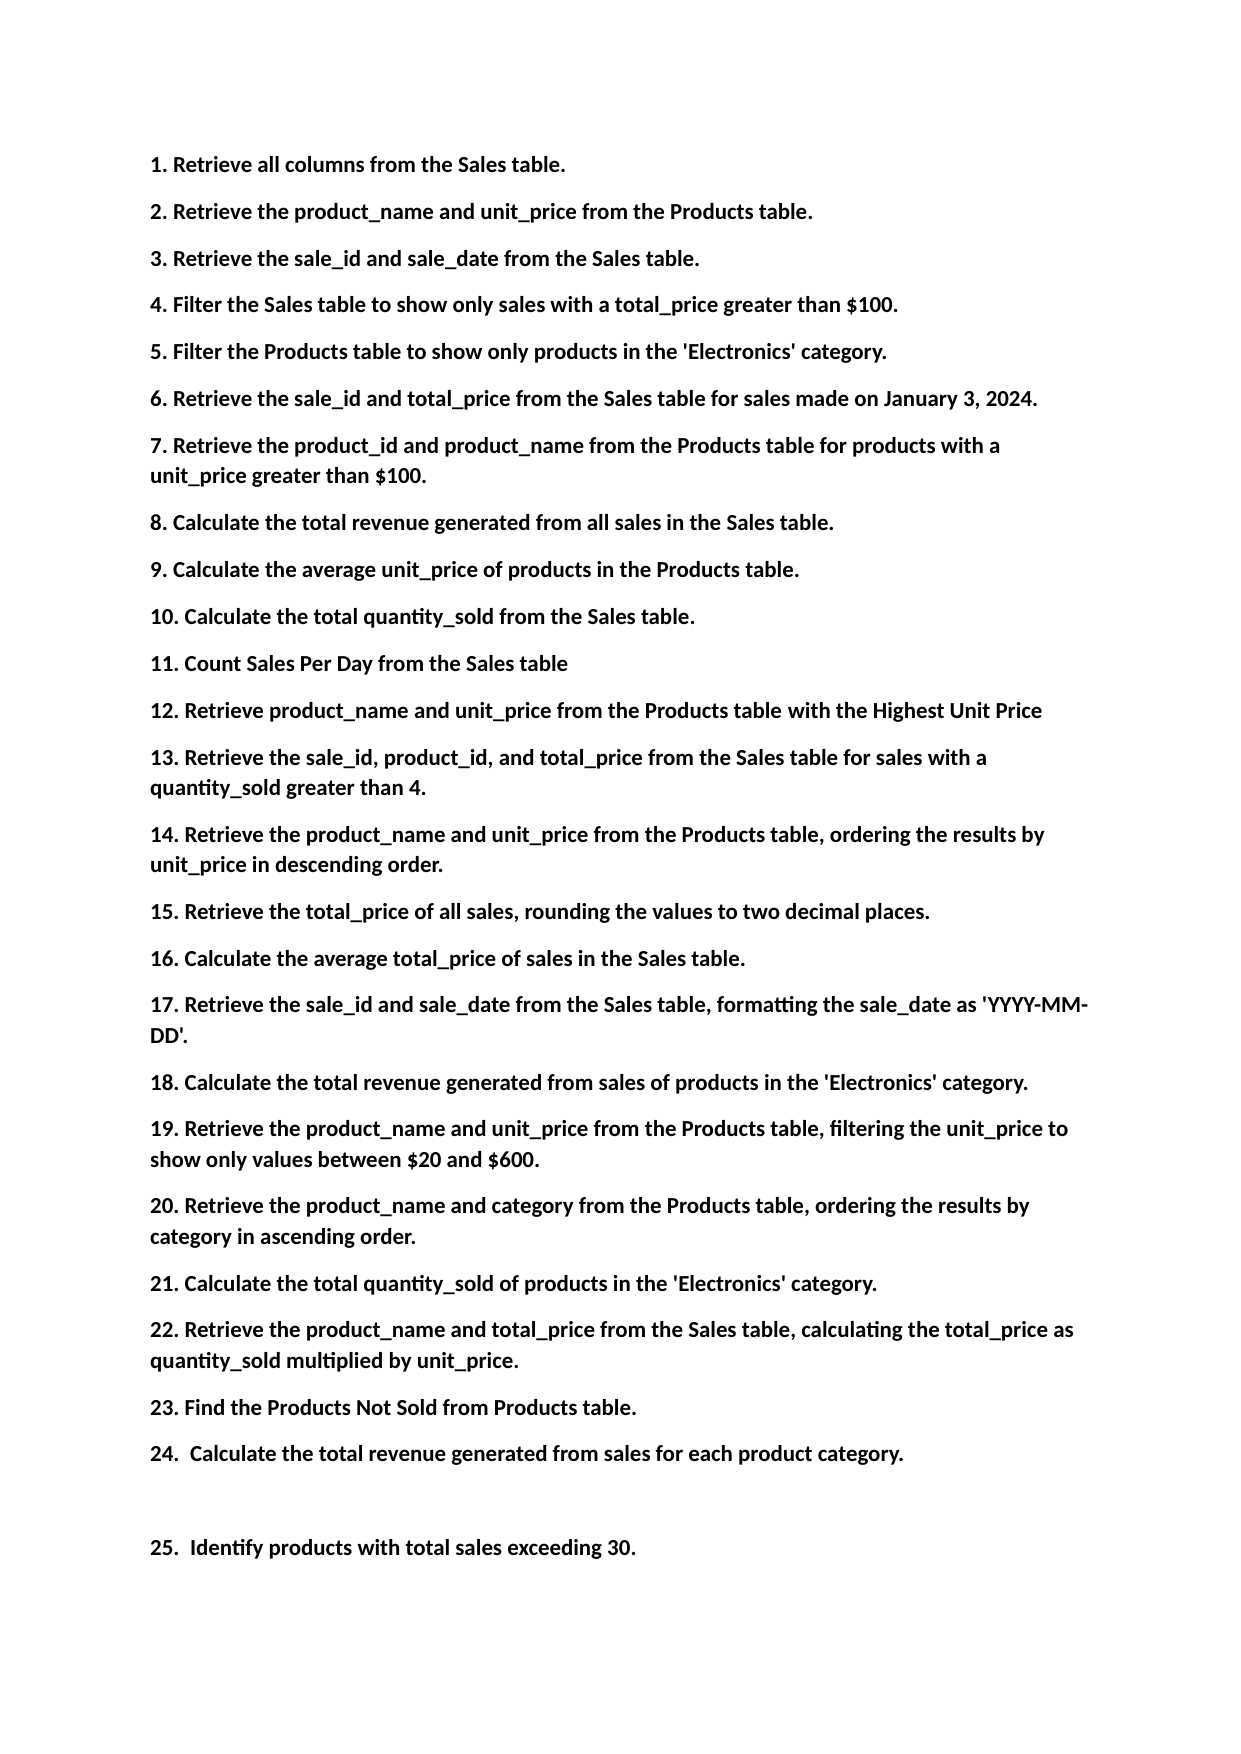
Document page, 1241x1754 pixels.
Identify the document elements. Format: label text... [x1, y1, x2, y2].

text 19. Retrieve the product_name and unit_price from the Products table, filtering the unit_price to show only values between $20 and $600. [150, 1114, 1090, 1173]
text 14. Retrieve the product_name and unit_price from the Products table, ordering the results by unit_price in descending order. [150, 820, 1090, 878]
text 25. Identify products with total sales exceeding 30. [150, 1533, 1090, 1561]
text 24. Calculate the total revenue generated from sales for each product category. [150, 1439, 1090, 1468]
text 6. Retrieve the sale_id and total_price from the Sales table for sales made on January 3, 2024. [150, 384, 1090, 412]
text 1. Retrieve all columns from the Sales table. [150, 150, 1090, 178]
text 10. Calculate the total quantity_sold from the Sales table. [150, 602, 1090, 630]
text 13. Retrieve the sale_id, product_id, and total_price from the Sales table for sales with a quantity_sold greater than 4. [150, 743, 1090, 801]
text 4. Filter the Sales table to show only sales with a total_price greater than $100. [150, 291, 1090, 319]
text 18. Calculate the total revenue generated from sales of products in the 'Electronics' category. [150, 1068, 1090, 1096]
text 16. Calculate the average total_price of sales in the Sales table. [150, 944, 1090, 972]
text 23. Find the Products Not Sold from Products table. [150, 1393, 1090, 1421]
text 8. Calculate the total revenue generated from all sales in the Sales table. [150, 508, 1090, 536]
text 22. Retrieve the product_name and total_price from the Sales table, calculating the total_price as quantity_sold multiplied by unit_price. [150, 1316, 1090, 1374]
text 7. Retrieve the product_id and product_name from the Products table for products with a unit_price greater than $100. [150, 431, 1090, 489]
text 21. Calculate the total quantity_sold of products in the 'Electronics' category. [150, 1269, 1090, 1297]
text 12. Retrieve product_name and unit_price from the Products table with the Highest Unit Price [150, 696, 1090, 724]
text 15. Retrieve the total_price of all sales, rounding the values to two decimal places. [150, 897, 1090, 925]
text 3. Retrieve the sale_id and sale_date from the Sales table. [150, 244, 1090, 272]
text 5. Filter the Products table to show only products in the 'Electronics' category. [150, 337, 1090, 366]
text 9. Calculate the average unit_price of products in the Products table. [150, 555, 1090, 583]
text 20. Retrieve the product_name and category from the Products table, ordering the results by category in ascending order. [150, 1192, 1090, 1250]
text 11. Count Sales Per Day from the Sales table [150, 649, 1090, 677]
text 2. Retrieve the product_name and unit_price from the Products table. [150, 197, 1090, 225]
text 17. Retrieve the sale_id and sale_date from the Sales table, formatting the sale_date as 'YYYY-MM-DD'. [150, 991, 1090, 1049]
